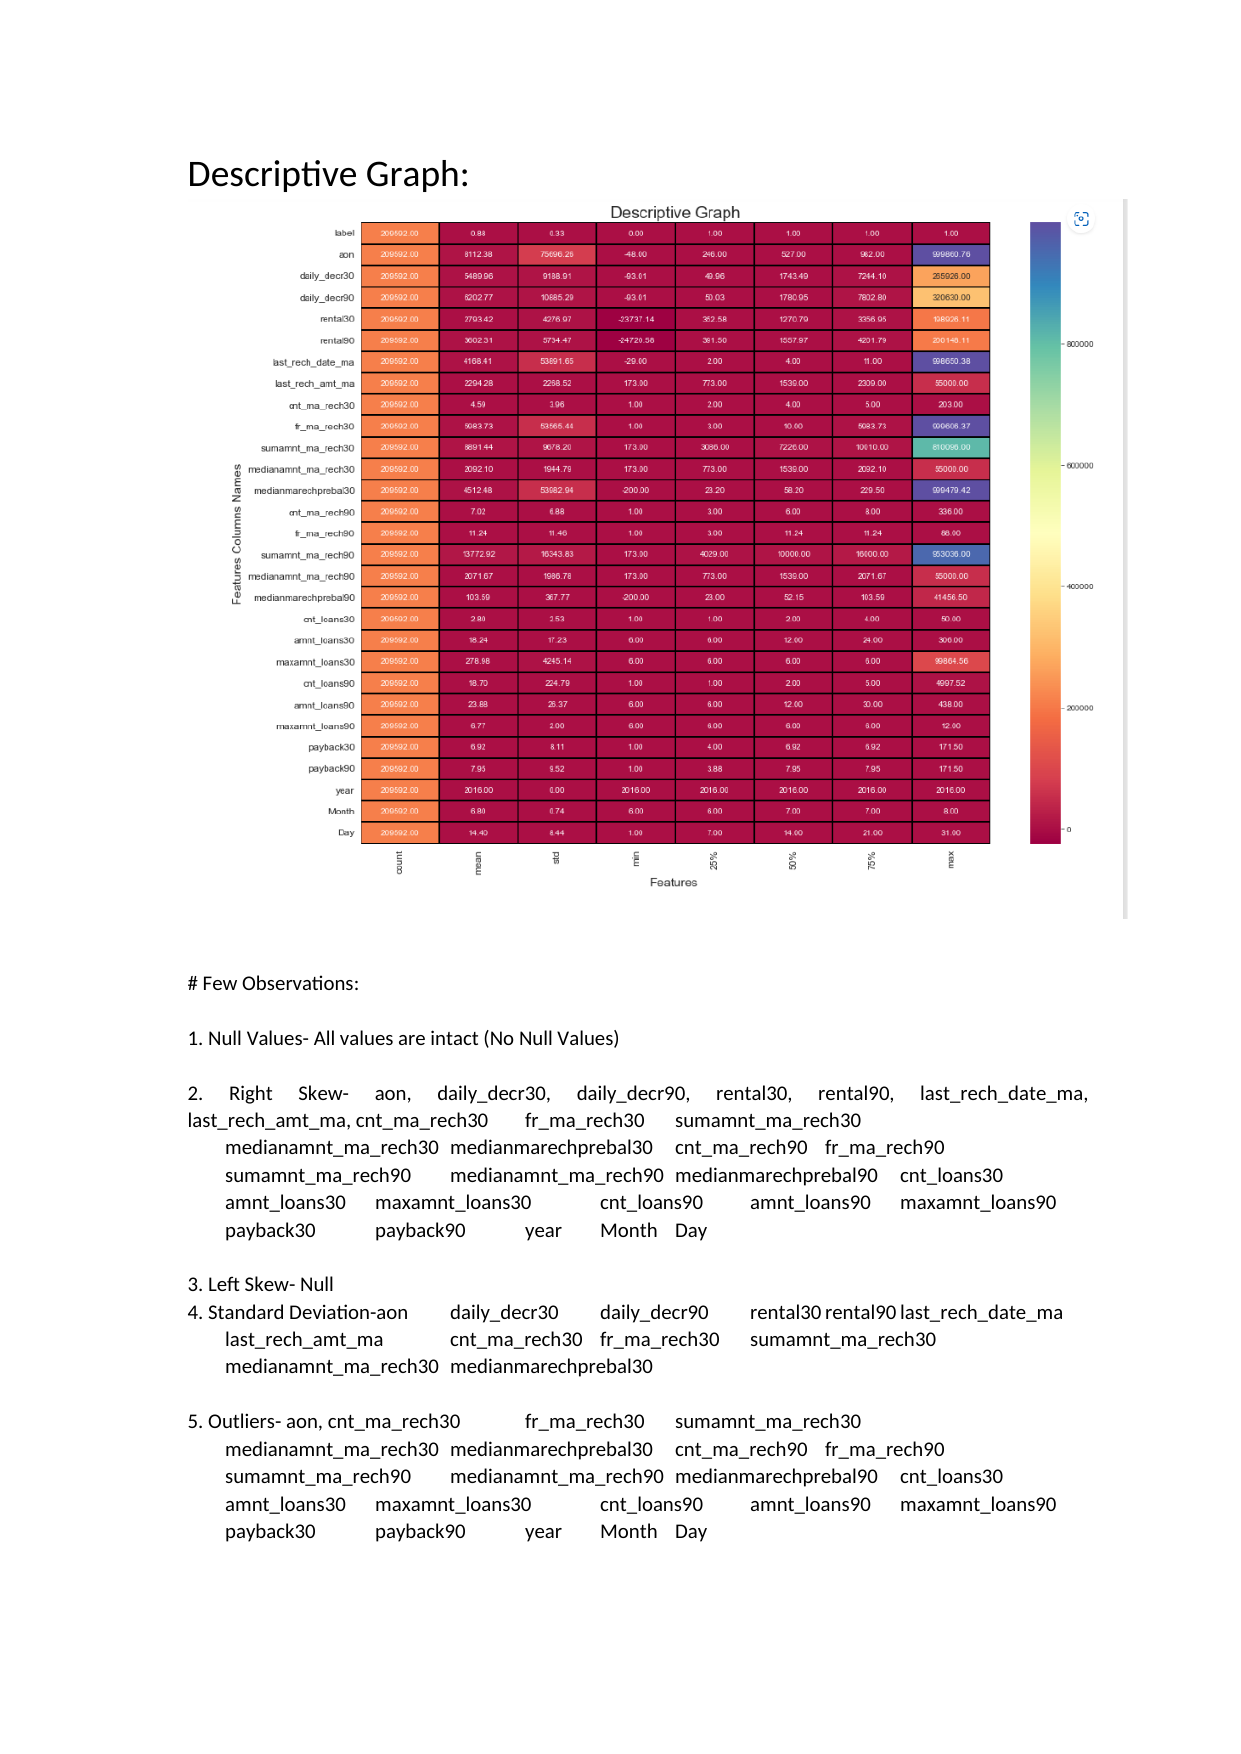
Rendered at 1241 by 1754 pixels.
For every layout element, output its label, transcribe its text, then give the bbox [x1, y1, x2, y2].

list 1. Null Values- All values are intact (No Null Values) [187, 1025, 1090, 1050]
list 5. Outliers- aon, cnt_ma_rech30 fr_ma_rech30 sumamnt_ma_rech30 medianamnt_ma_rech30 medianmarechprebal30 cnt_ma_rech90 fr_ma_rech90 sumamnt_ma_rech90 medianamnt_ma_rech90 medianmarechprebal90 cnt_loans30 amnt_loans30 maxamnt_loans30 cnt_loans90 amnt_loans90 maxamnt_loans90 payback30 payback90 year Month Day [187, 1408, 1090, 1543]
list 2. Right Skew- aon, daily_decr30, daily_decr90, rental30, rental90, last_rech_date_ma, last_rech_amt_ma, cnt_ma_rech30 fr_ma_rech30 sumamnt_ma_rech30 medianamnt_ma_rech30 medianmarechprebal30 cnt_ma_rech90 fr_ma_rech90 sumamnt_ma_rech90 medianamnt_ma_rech90 medianmarechprebal90 cnt_loans30 amnt_loans30 maxamnt_loans30 cnt_loans90 amnt_loans90 maxamnt_loans90 payback30 payback90 year Month Day [187, 1080, 1090, 1242]
list 4. Standard Deviation-aon daily_decr30 daily_decr90 rental30 rental90 last_rech_date_ma last_rech_amt_ma cnt_ma_rech30 fr_ma_rech30 sumamnt_ma_rech30 medianamnt_ma_rech30 medianmarechprebal30 [187, 1299, 1090, 1379]
list # Few Observations: [187, 970, 1090, 996]
list 3. Left Skew- Null [187, 1272, 1090, 1297]
list Descriptive Graph: [187, 150, 1090, 196]
